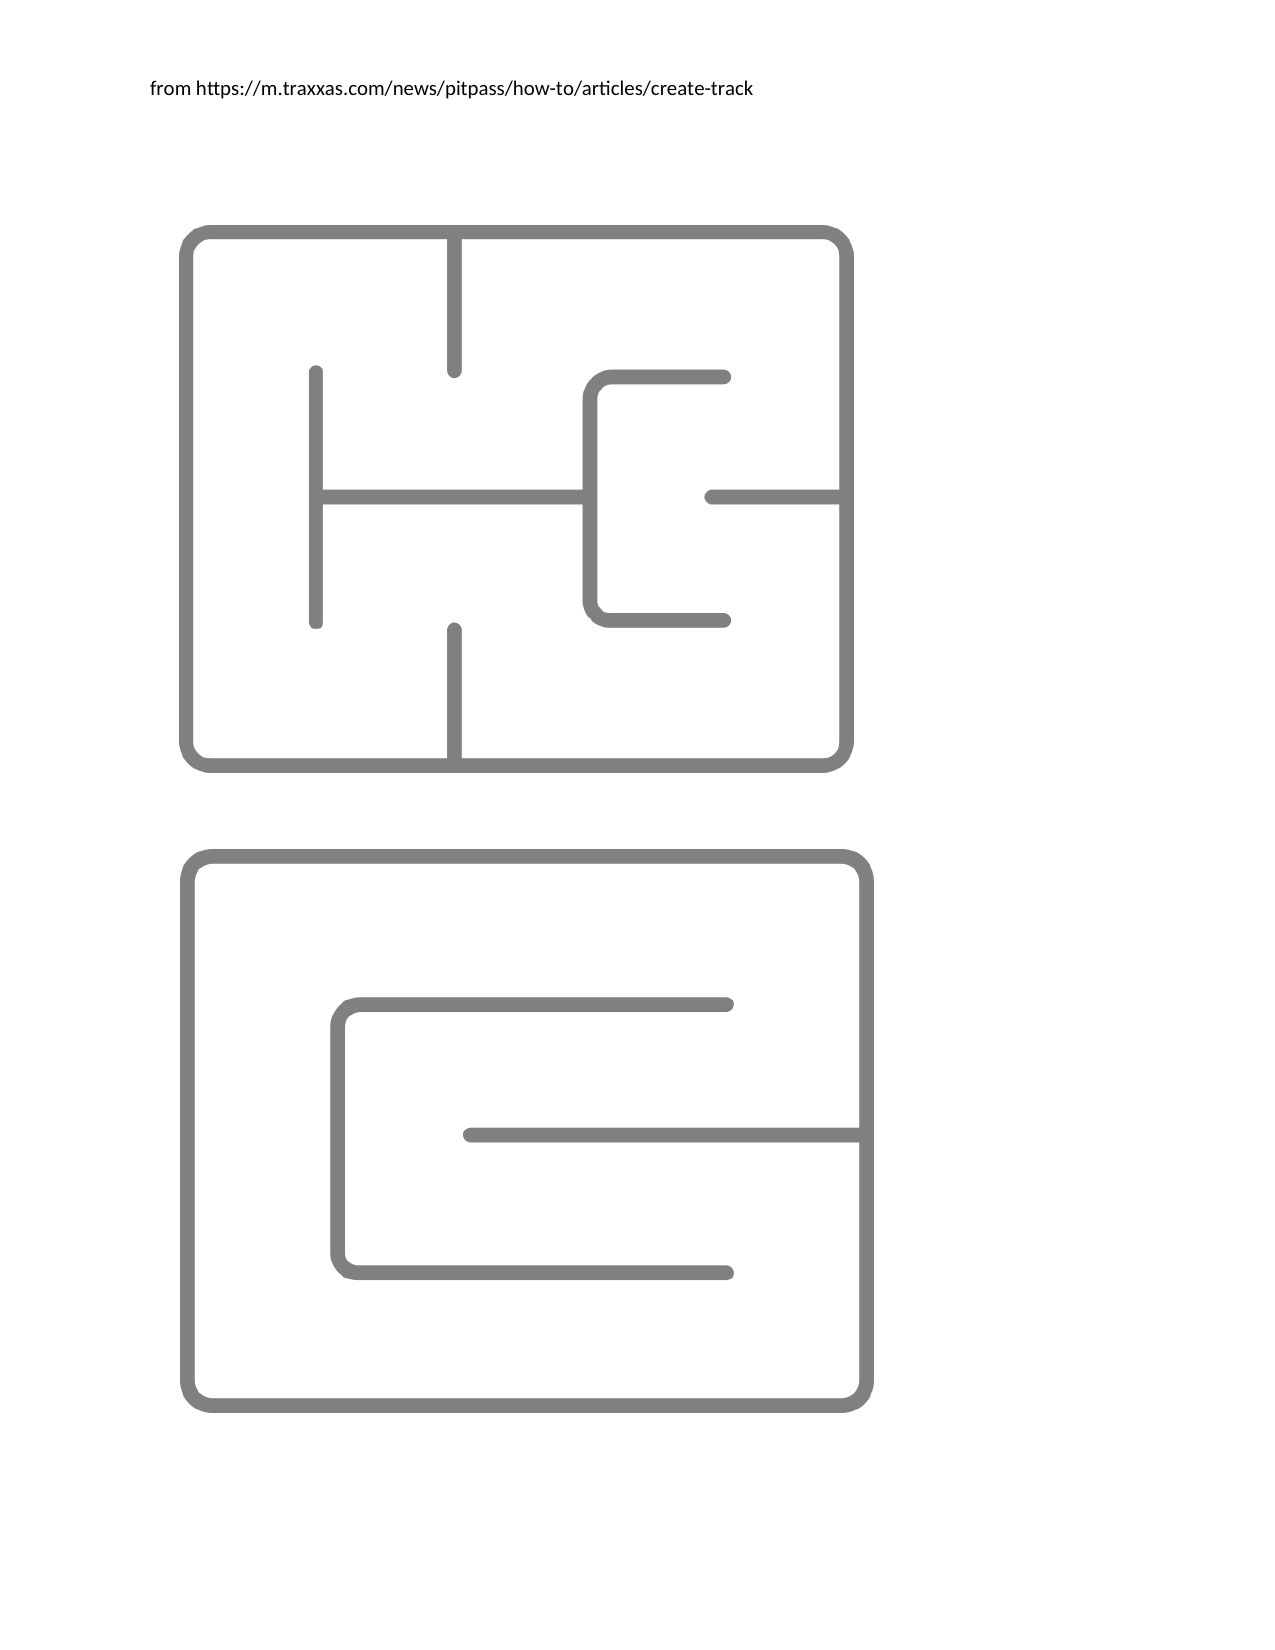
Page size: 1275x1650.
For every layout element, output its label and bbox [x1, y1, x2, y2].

picture [150, 820, 903, 1442]
picture [150, 196, 882, 801]
